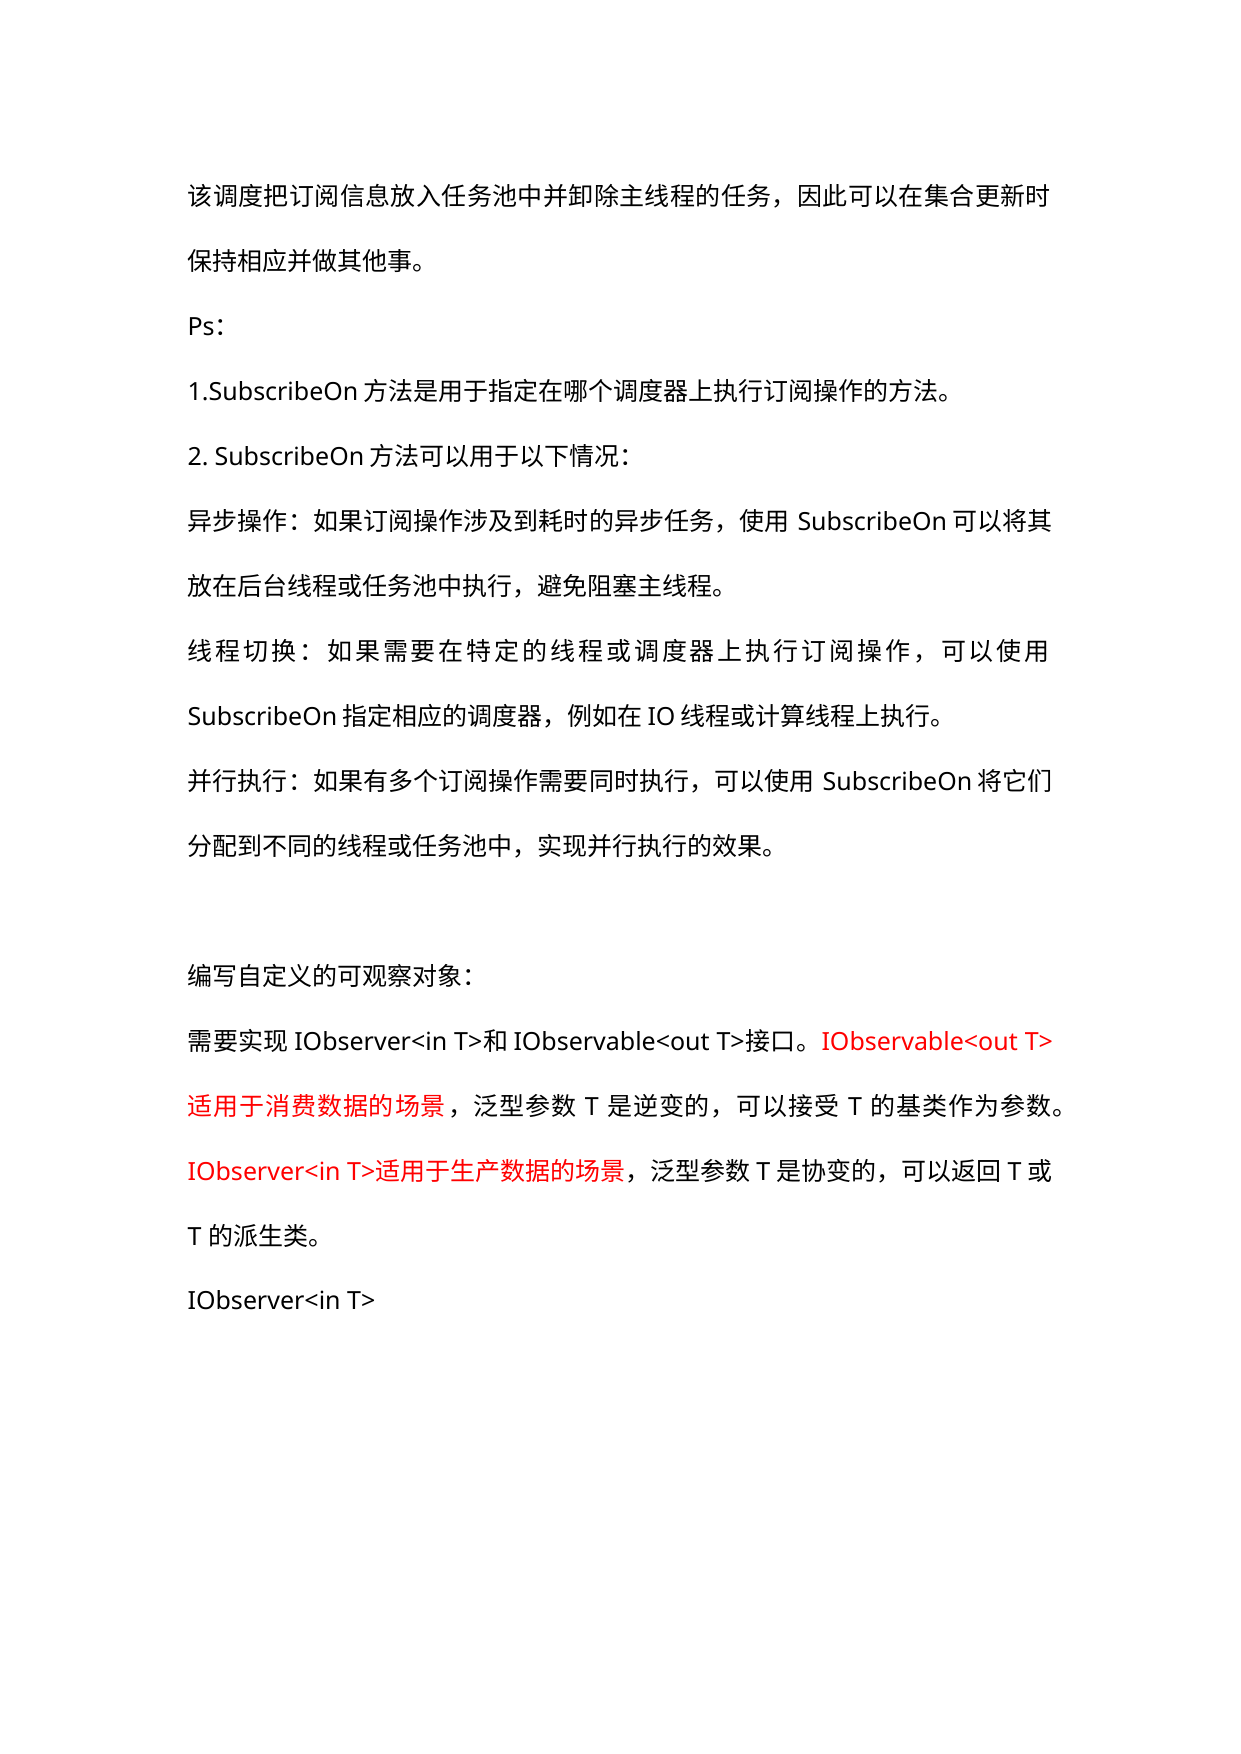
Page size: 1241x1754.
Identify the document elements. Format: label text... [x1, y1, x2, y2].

text 1.SubscribeOn方法是用于指定在哪个调度器上执行订阅操作的方法。 [187, 357, 1053, 422]
text 需要实现IObserver<in T>和IObservable<out T>接口。IObservable<out T> 适用于消费数据的场景，泛型参数 T 是逆变的，可以接受 T 的基类作为参数。IObserver<in T>适用于生产数据的场景，泛型参数 T 是协变的，可以返回 T 或 T 的派生类。 [187, 1007, 1053, 1267]
text Ps： [187, 292, 1053, 357]
text IObserver<in T> [187, 1267, 1053, 1332]
text 线程切换：如果需要在特定的线程或调度器上执行订阅操作，可以使用SubscribeOn指定相应的调度器，例如在IO线程或计算线程上执行。 [187, 617, 1053, 747]
text 编写自定义的可观察对象： [187, 942, 1053, 1007]
text 并行执行：如果有多个订阅操作需要同时执行，可以使用SubscribeOn将它们分配到不同的线程或任务池中，实现并行执行的效果。 [187, 747, 1053, 877]
text 异步操作：如果订阅操作涉及到耗时的异步任务，使用SubscribeOn可以将其放在后台线程或任务池中执行，避免阻塞主线程。 [187, 487, 1053, 617]
text 2. SubscribeOn方法可以用于以下情况： [187, 422, 1053, 487]
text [187, 162, 1053, 292]
